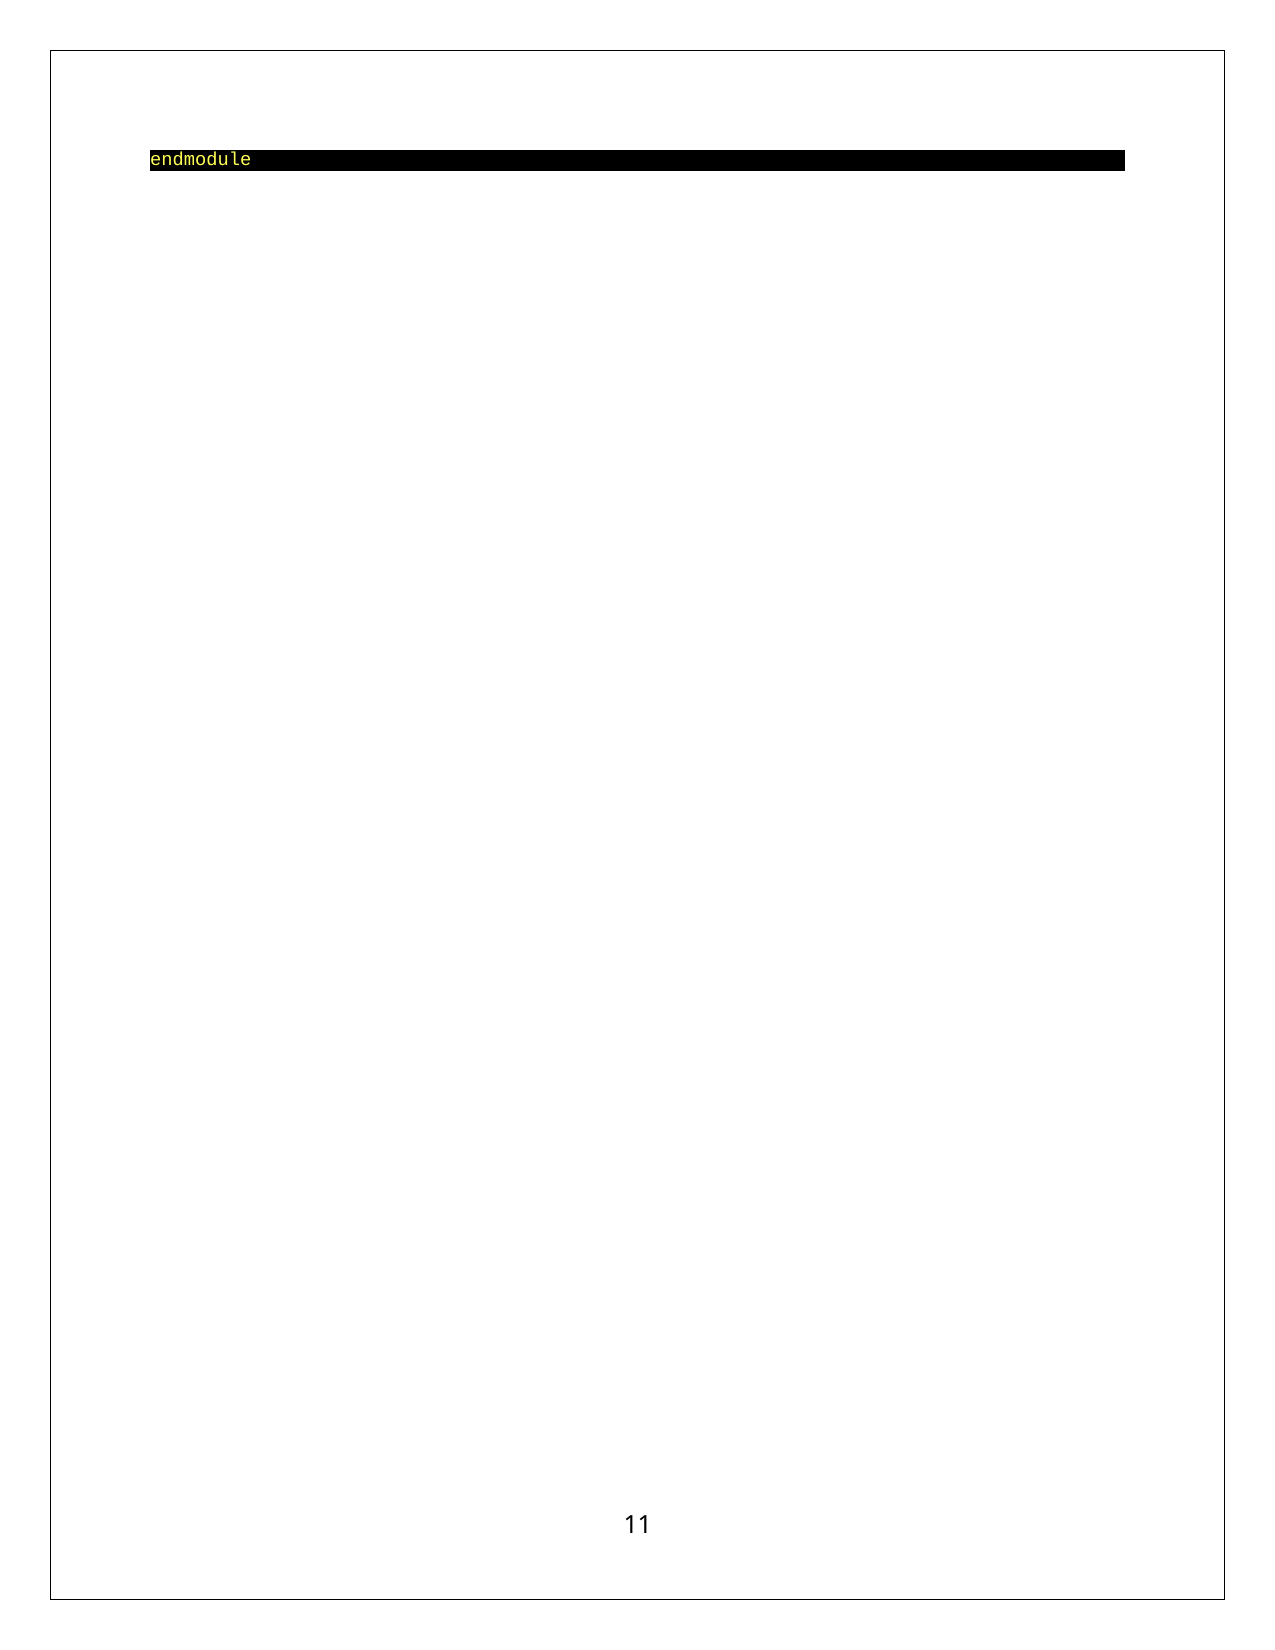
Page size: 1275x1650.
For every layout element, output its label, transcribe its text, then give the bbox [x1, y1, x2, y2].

text endmodule [150, 150, 1125, 171]
